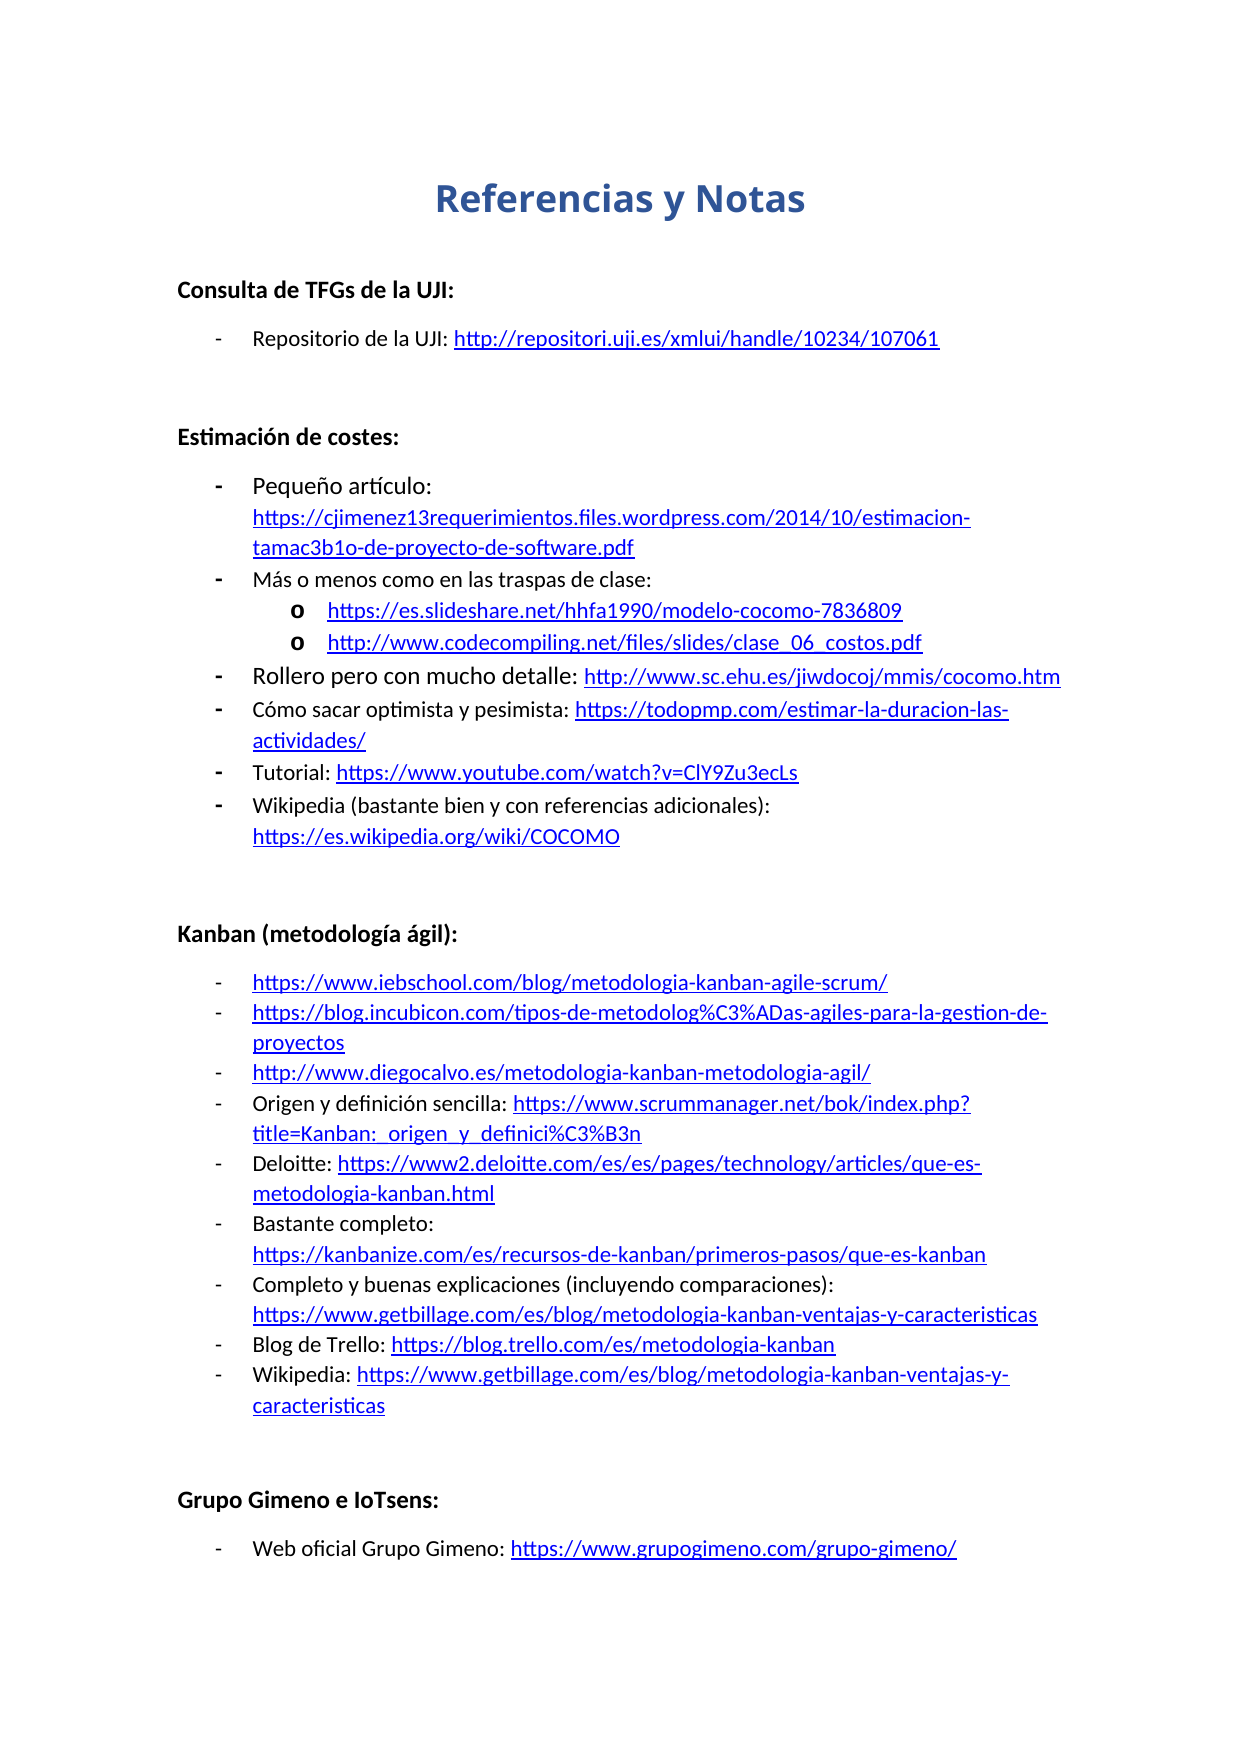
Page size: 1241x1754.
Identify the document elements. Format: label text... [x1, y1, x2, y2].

list http://www.codecompiling.net/files/slides/clase_06_costos.pdf [290, 628, 1063, 658]
list Wikipedia: https://www.getbillage.com/es/blog/metodologia-kanban-ventajas-y-caracteristicas [215, 1361, 1063, 1419]
text Estimación de costes: [177, 421, 1063, 451]
text Consulta de TFGs de la UJI: [177, 274, 1063, 305]
list https://www.iebschool.com/blog/metodologia-kanban-agile-scrum/ [215, 968, 1063, 996]
list Bastante completo: https://kanbanize.com/es/recursos-de-kanban/primeros-pasos/que-es-kanban [215, 1209, 1063, 1268]
list https://blog.incubicon.com/tipos-de-metodolog%C3%ADas-agiles-para-la-gestion-de-proyectos [215, 998, 1063, 1056]
list Origen y definición sencilla: https://www.scrummanager.net/bok/index.php?title=Kanban:_origen_y_definici%C3%B3n [215, 1089, 1063, 1147]
list Más o menos como en las traspas de clase: [215, 563, 1063, 594]
list Tutorial: https://www.youtube.com/watch?v=ClY9Zu3ecLs [215, 756, 1063, 787]
list Cómo sacar optimista y pesimista: https://todopmp.com/estimar-la-duracion-las-actividades/ [215, 693, 1063, 754]
list Deloitte: https://www2.deloitte.com/es/es/pages/technology/articles/que-es-metodologia-kanban.html [215, 1149, 1063, 1207]
text Grupo Gimeno e IoTsens: [177, 1484, 1063, 1515]
list Completo y buenas explicaciones (incluyendo comparaciones): https://www.getbillage.com/es/blog/metodologia-kanban-ventajas-y-caracteristicas [215, 1270, 1063, 1328]
list Pequeño artículo: https://cjimenez13requerimientos.files.wordpress.com/2014/10/estimacion-tamac3b1o-de-proyecto-de-software.pdf [215, 470, 1063, 561]
list Blog de Trello: https://blog.trello.com/es/metodologia-kanban [215, 1330, 1063, 1358]
subtitle Referencias y Notas [177, 173, 1063, 224]
list https://es.slideshare.net/hhfa1990/modelo-cocomo-7836809 [290, 596, 1063, 626]
list Web oficial Grupo Gimeno: https://www.grupogimeno.com/grupo-gimeno/ [215, 1534, 1063, 1562]
list http://www.diegocalvo.es/metodologia-kanban-metodologia-agil/ [215, 1058, 1063, 1087]
list Repositorio de la UJI: http://repositori.uji.es/xmlui/handle/10234/107061 [215, 324, 1063, 352]
text Kanban (metodología ágil): [177, 918, 1063, 949]
list Wikipedia (bastante bien y con referencias adicionales): https://es.wikipedia.org/wiki/COCOMO [215, 789, 1063, 850]
list Rollero pero con mucho detalle: http://www.sc.ehu.es/jiwdocoj/mmis/cocomo.htm [215, 660, 1063, 691]
